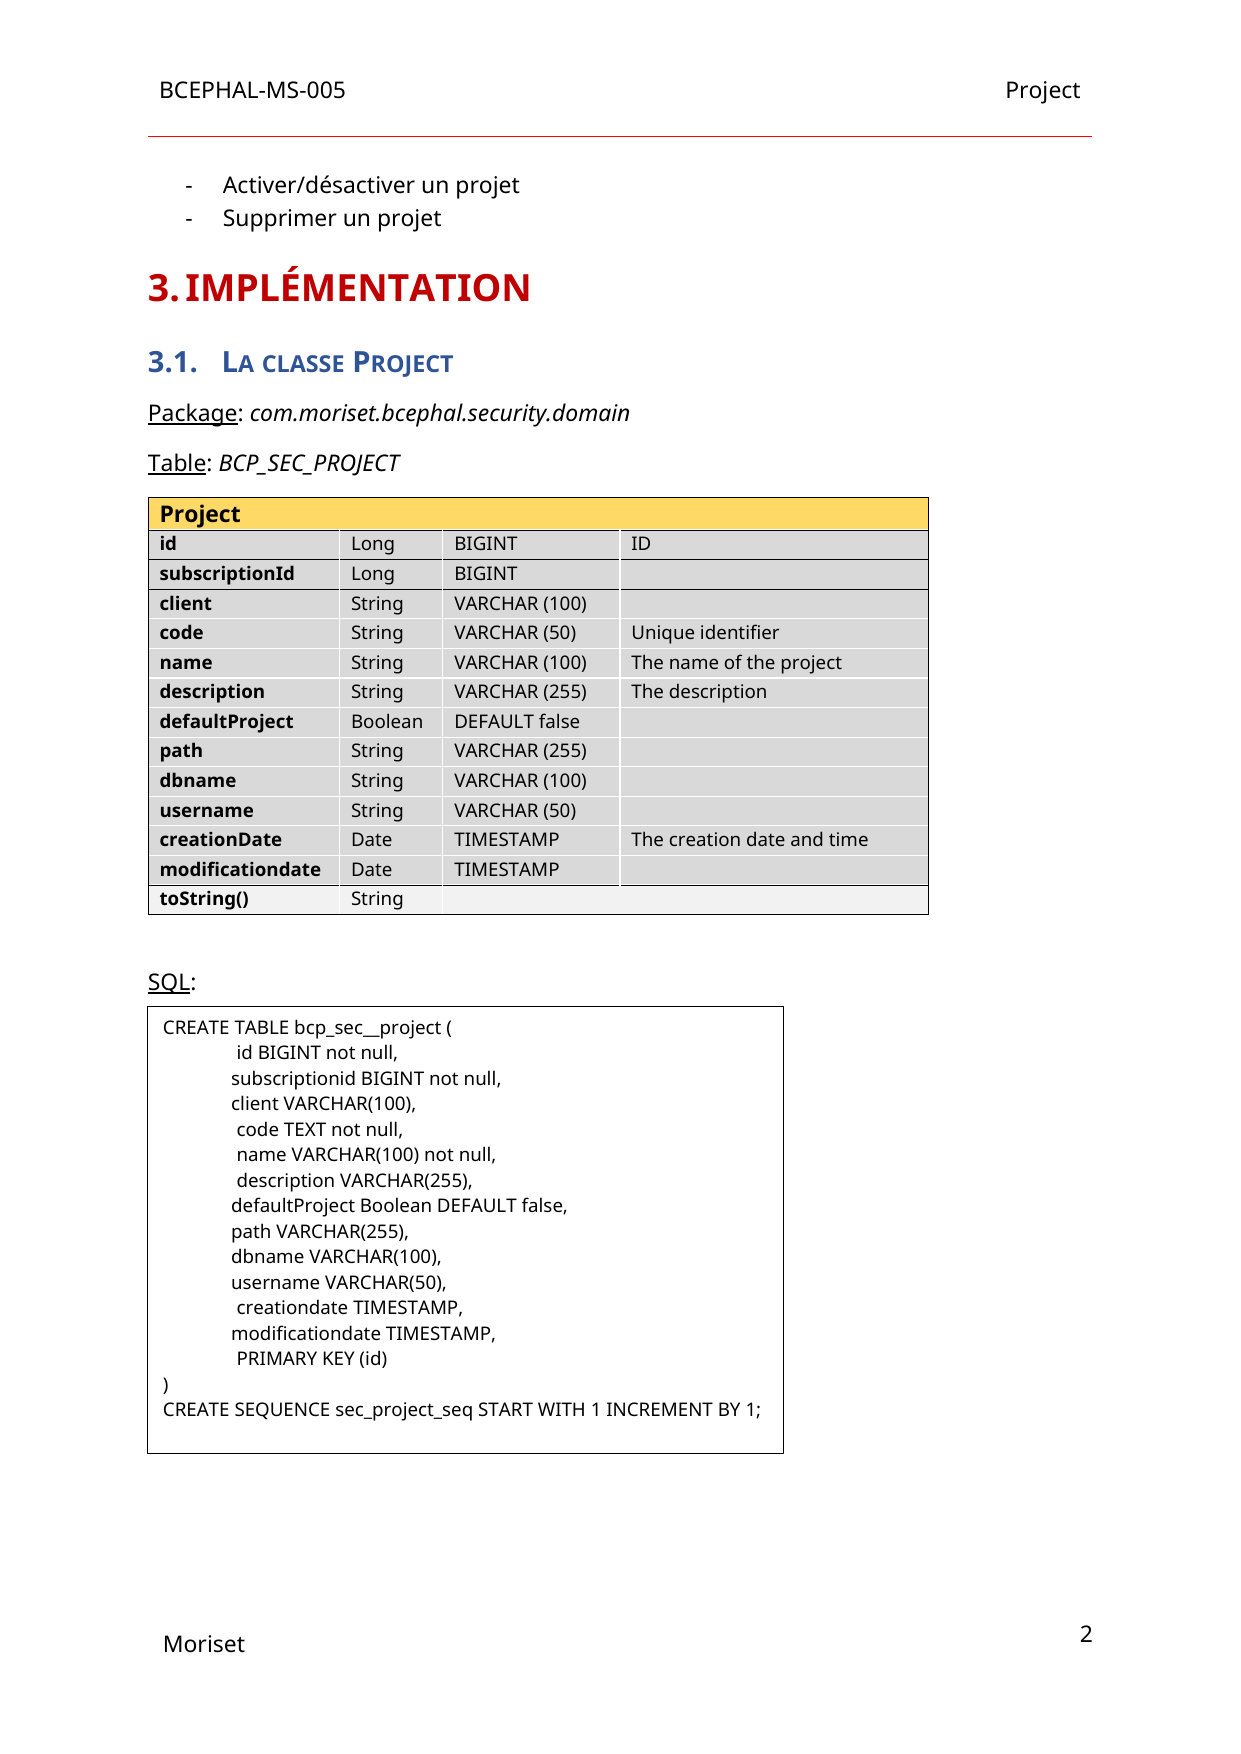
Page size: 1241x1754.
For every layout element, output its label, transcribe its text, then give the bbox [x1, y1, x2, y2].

table_cell username [149, 797, 339, 825]
table_cell String [340, 886, 442, 914]
table_cell ID [621, 531, 928, 559]
list Activer/désactiver un projet [185, 168, 1093, 200]
text Table: BCP_SEC_PROJECT [148, 447, 1093, 478]
table_cell Unique identifier [621, 619, 928, 648]
table_cell creationDate [149, 826, 339, 855]
table_cell VARCHAR (255) [443, 738, 619, 766]
table_cell Date [340, 826, 442, 855]
table_cell VARCHAR (50) [443, 797, 619, 825]
table_cell [621, 767, 928, 796]
table_cell VARCHAR (100) [443, 649, 619, 677]
table_cell TIMESTAMP [443, 826, 619, 855]
table_cell Long [340, 560, 442, 589]
table_cell description [149, 679, 339, 707]
table_cell Long [340, 531, 442, 559]
table_cell String [340, 619, 442, 648]
table_cell [621, 560, 928, 589]
table_cell VARCHAR (100) [443, 590, 619, 618]
table_cell name [149, 649, 339, 677]
table_cell DEFAULT false [443, 708, 619, 737]
table_cell [443, 886, 928, 914]
table_cell subscriptionId [149, 560, 339, 589]
table_cell defaultProject [149, 708, 339, 737]
table_cell VARCHAR (50) [443, 619, 619, 648]
table_cell [621, 738, 928, 766]
table_cell [621, 590, 928, 618]
table_cell String [340, 797, 442, 825]
table_cell String [340, 767, 442, 796]
table_cell String [340, 590, 442, 618]
table_cell code [149, 619, 339, 648]
table_cell The name of the project [621, 649, 928, 677]
table_cell path [149, 738, 339, 766]
table_cell modificationdate [149, 856, 339, 884]
table_cell The description [621, 679, 928, 707]
subtitle Implémentation [148, 261, 1093, 312]
table_cell client [149, 590, 339, 618]
text Package: com.moriset.bcephal.security.domain [148, 396, 1093, 428]
table_cell [621, 797, 928, 825]
table_cell VARCHAR (255) [443, 679, 619, 707]
table_cell [621, 708, 928, 737]
table_cell Boolean [340, 708, 442, 737]
table_cell TIMESTAMP [443, 856, 619, 884]
table_cell String [340, 649, 442, 677]
table_cell VARCHAR (100) [443, 767, 619, 796]
table_cell toString() [149, 886, 339, 914]
table_cell String [340, 679, 442, 707]
table_cell The creation date and time [621, 826, 928, 855]
table_cell [621, 856, 928, 884]
subtitle La classe Project [148, 341, 1093, 381]
table_cell id [149, 531, 339, 559]
table_cell BIGINT [443, 531, 619, 559]
text SQL: [148, 966, 1093, 997]
table_cell dbname [149, 767, 339, 796]
table_cell Date [340, 856, 442, 884]
list Supprimer un projet [185, 202, 1093, 233]
table_cell BIGINT [443, 560, 619, 589]
table_cell String [340, 738, 442, 766]
table_header Project [149, 498, 928, 529]
